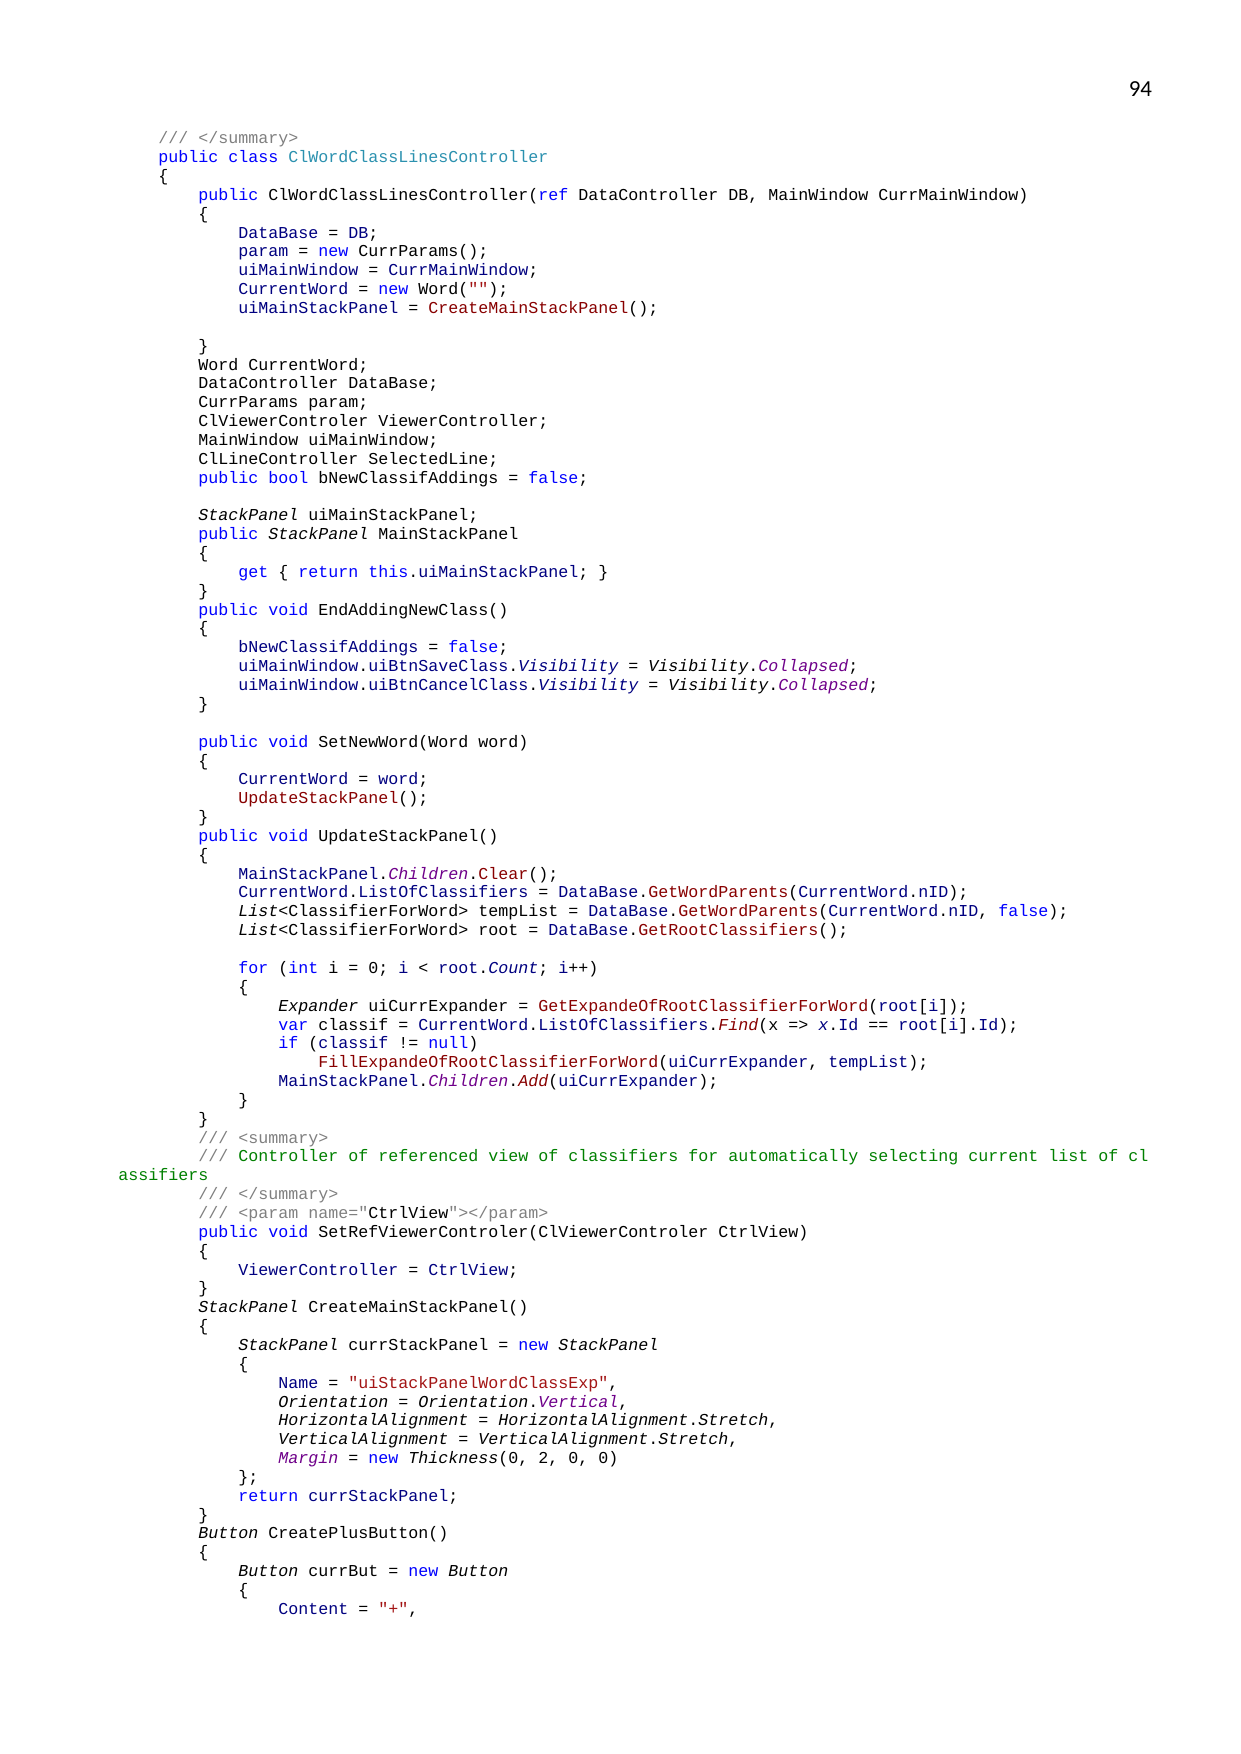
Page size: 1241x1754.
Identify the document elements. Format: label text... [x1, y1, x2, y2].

text public StackPanel MainStackPanel [118, 526, 1152, 545]
text get { return this.uiMainStackPanel; } [118, 563, 1152, 582]
text { [118, 205, 1152, 224]
text List<ClassifierForWord> tempList = DataBase.GetWordParents(CurrentWord.nID, false); [118, 903, 1152, 922]
text StackPanel uiMainStackPanel; [118, 507, 1152, 526]
text public void EndAddingNewClass() [118, 601, 1152, 620]
text Orientation = Orientation.Vertical, [118, 1393, 1152, 1412]
text public bool bNewClassifAddings = false; [118, 469, 1152, 488]
text } [118, 337, 1152, 356]
text CurrentWord.ListOfClassifiers = DataBase.GetWordParents(CurrentWord.nID); [118, 884, 1152, 903]
text ViewerController = CtrlView; [118, 1261, 1152, 1280]
text public void SetRefViewerControler(ClViewerControler CtrlView) [118, 1223, 1152, 1242]
text { [118, 545, 1152, 563]
text CurrParams param; [118, 394, 1152, 413]
text MainStackPanel.Children.Clear(); [118, 865, 1152, 884]
text uiMainWindow.uiBtnSaveClass.Visibility = Visibility.Collapsed; [118, 658, 1152, 677]
text public ClWordClassLinesController(ref DataController DB, MainWindow CurrMainWindow) [118, 186, 1152, 205]
text public class ClWordClassLinesController [118, 149, 1152, 168]
text StackPanel CreateMainStackPanel() [118, 1299, 1152, 1318]
text Name = "uiStackPanelWordClassExp", [118, 1374, 1152, 1393]
text Content = "+", [118, 1601, 1152, 1619]
text { [118, 978, 1152, 997]
text var classif = CurrentWord.ListOfClassifiers.Find(x => x.Id == root[i].Id); [118, 1016, 1152, 1035]
text DataController DataBase; [118, 375, 1152, 394]
text uiMainWindow.uiBtnCancelClass.Visibility = Visibility.Collapsed; [118, 677, 1152, 696]
text { [118, 1318, 1152, 1337]
text MainStackPanel.Children.Add(uiCurrExpander); [118, 1073, 1152, 1091]
text return currStackPanel; [118, 1487, 1152, 1506]
text } [118, 1506, 1152, 1525]
text } [118, 582, 1152, 601]
text { [118, 620, 1152, 639]
text for (int i = 0; i < root.Count; i++) [118, 959, 1152, 978]
text }; [118, 1468, 1152, 1487]
text } [118, 696, 1152, 714]
text Margin = new Thickness(0, 2, 0, 0) [118, 1450, 1152, 1468]
text public void UpdateStackPanel() [118, 827, 1152, 846]
text Word CurrentWord; [118, 356, 1152, 375]
text bNewClassifAddings = false; [118, 639, 1152, 658]
text /// <param name="CtrlView"></param> [118, 1204, 1152, 1223]
text UpdateStackPanel(); [118, 790, 1152, 809]
text if (classif != null) [118, 1035, 1152, 1054]
text uiMainStackPanel = CreateMainStackPanel(); [118, 299, 1152, 318]
text } [118, 1110, 1152, 1129]
text } [118, 809, 1152, 827]
text { [118, 846, 1152, 865]
text { [118, 1582, 1152, 1601]
text { [118, 168, 1152, 186]
text Button currBut = new Button [118, 1563, 1152, 1582]
text uiMainWindow = CurrMainWindow; [118, 262, 1152, 281]
text Expander uiCurrExpander = GetExpandeOfRootClassifierForWord(root[i]); [118, 997, 1152, 1016]
text } [118, 1280, 1152, 1299]
text FillExpandeOfRootClassifierForWord(uiCurrExpander, tempList); [118, 1054, 1152, 1073]
text MainWindow uiMainWindow; [118, 432, 1152, 450]
text { [118, 1242, 1152, 1261]
text /// </summary> [118, 130, 1152, 149]
text param = new CurrParams(); [118, 243, 1152, 262]
text List<ClassifierForWord> root = DataBase.GetRootClassifiers(); [118, 922, 1152, 941]
text /// Controller of referenced view of classifiers for automatically selecting current list of classifiers [118, 1148, 1152, 1186]
text CurrentWord = word; [118, 771, 1152, 790]
text ClLineController SelectedLine; [118, 450, 1152, 469]
text /// </summary> [118, 1186, 1152, 1204]
text /// <summary> [118, 1129, 1152, 1148]
text Button CreatePlusButton() [118, 1525, 1152, 1544]
text DataBase = DB; [118, 224, 1152, 243]
text StackPanel currStackPanel = new StackPanel [118, 1337, 1152, 1355]
text HorizontalAlignment = HorizontalAlignment.Stretch, [118, 1412, 1152, 1431]
text } [118, 1091, 1152, 1110]
text ClViewerControler ViewerController; [118, 413, 1152, 432]
text CurrentWord = new Word(""); [118, 281, 1152, 299]
text { [118, 1544, 1152, 1563]
text public void SetNewWord(Word word) [118, 733, 1152, 752]
text { [118, 752, 1152, 771]
text { [118, 1355, 1152, 1374]
text VerticalAlignment = VerticalAlignment.Stretch, [118, 1431, 1152, 1450]
